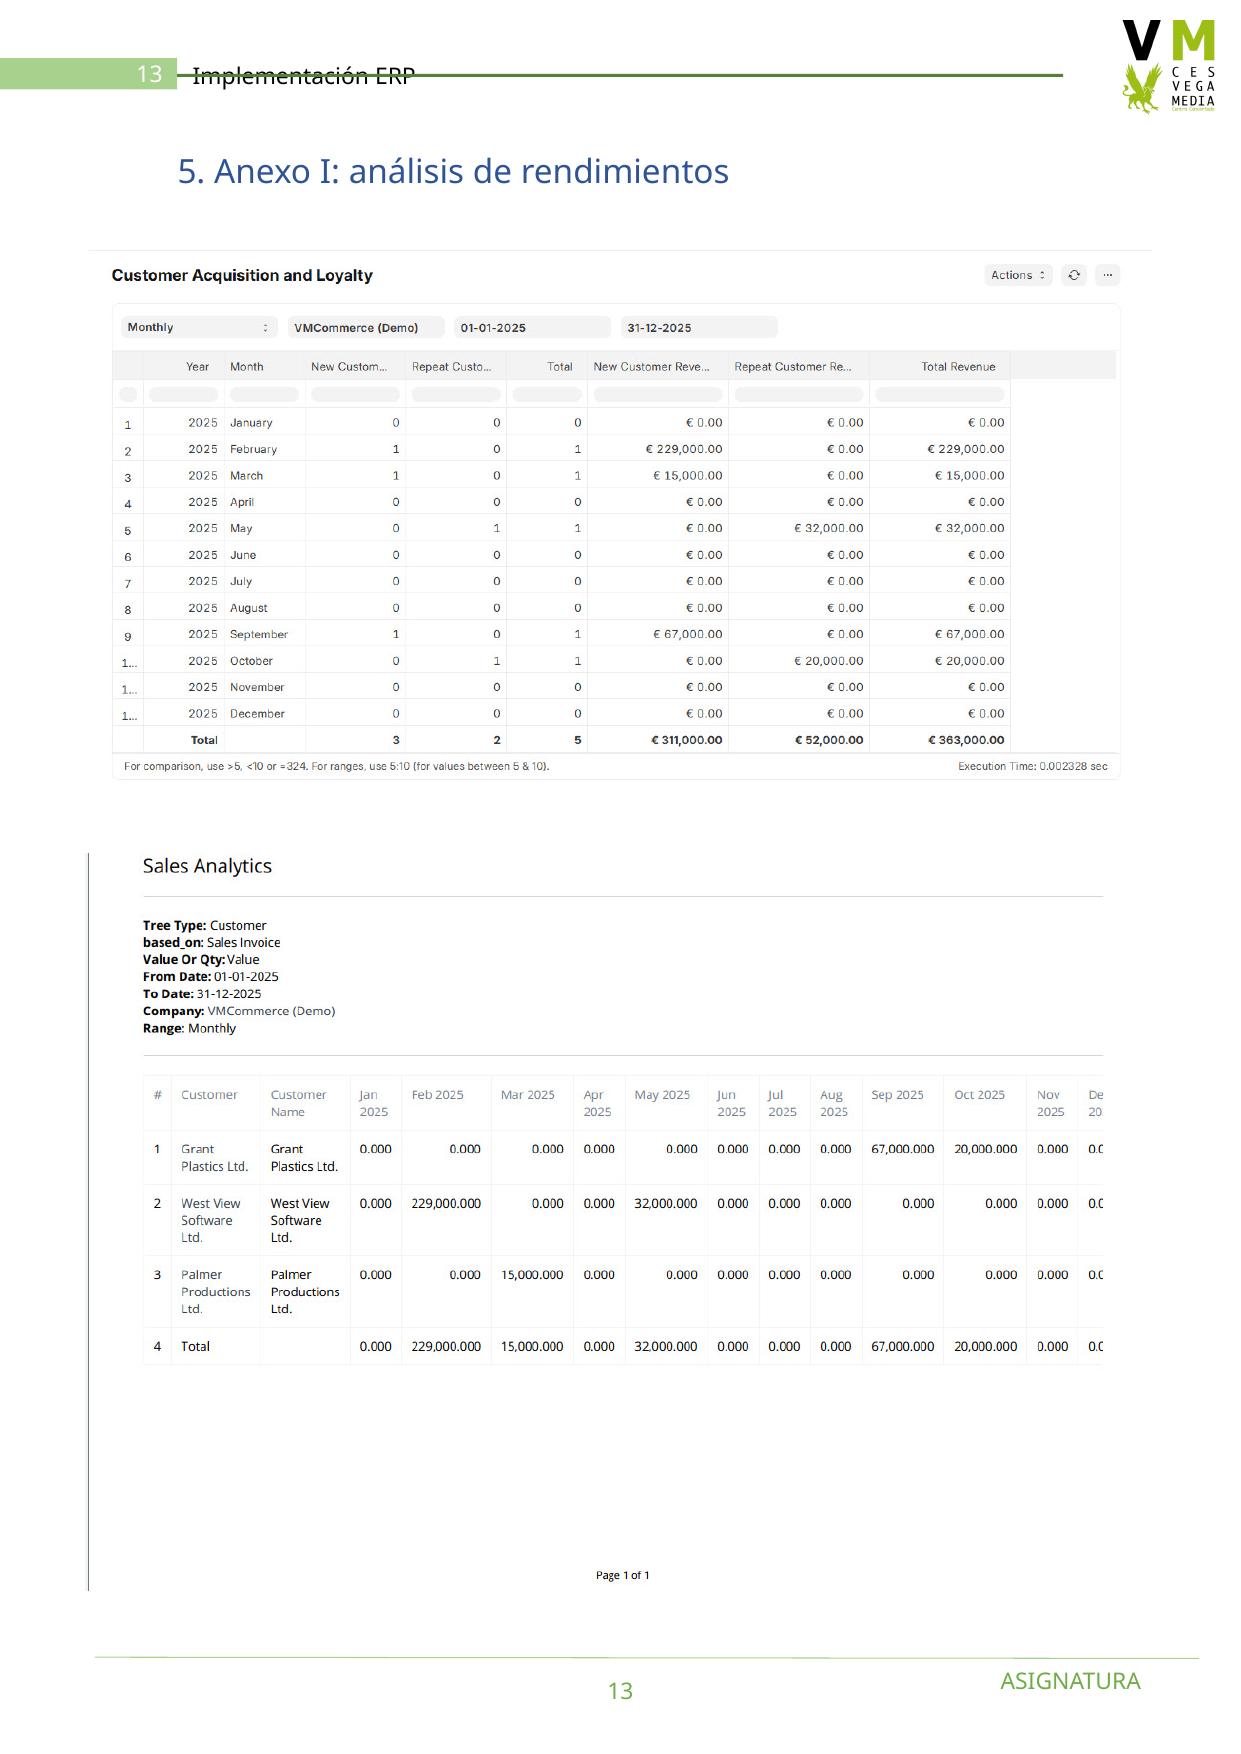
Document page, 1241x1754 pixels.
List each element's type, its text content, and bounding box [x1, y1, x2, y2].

picture [85, 853, 1155, 1591]
subtitle 5. Anexo I: análisis de rendimientos [177, 148, 1063, 193]
picture [1120, 20, 1217, 116]
picture [88, 250, 1153, 815]
